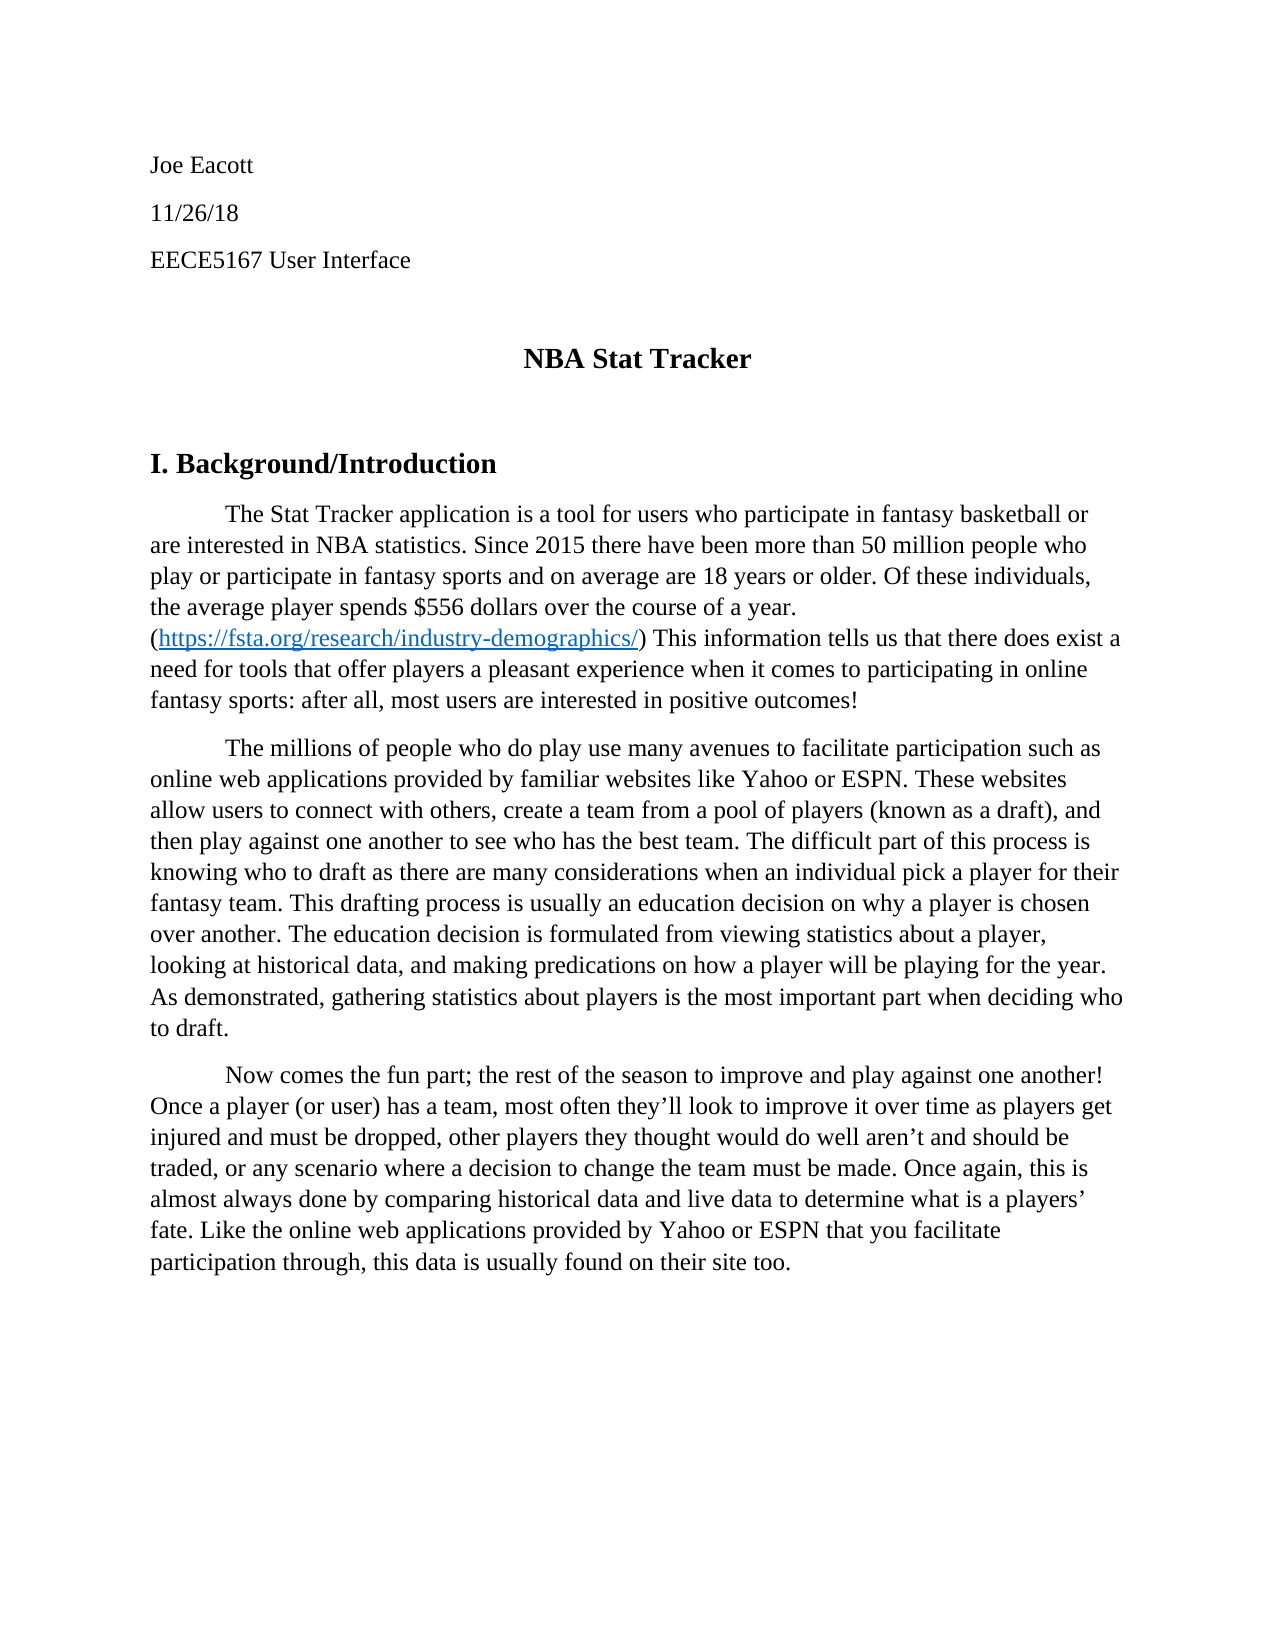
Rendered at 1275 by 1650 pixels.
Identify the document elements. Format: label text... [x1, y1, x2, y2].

text I. Background/Introduction [150, 446, 1125, 480]
text Joe Eacott [150, 150, 1125, 179]
text 11/26/18 [150, 198, 1125, 226]
text The Stat Tracker application is a tool for users who participate in fantasy basketball or are interested in NBA statistics. Since 2015 there have been more than 50 million people who play or participate in fantasy sports and on average are 18 years or older. Of these individuals, the average player spends $556 dollars over the course of a year. (https://fsta.org/research/industry-demographics/) This information tells us that there does exist a need for tools that offer players a pleasant experience when it comes to participating in online fantasy sports: after all, most users are interested in positive outcomes! [150, 499, 1125, 714]
text EECE5167 User Interface [150, 245, 1125, 274]
text The millions of people who do play use many avenues to facilitate participation such as online web applications provided by familiar websites like Yahoo or ESPN. These websites allow users to connect with others, create a team from a pool of players (known as a draft), and then play against one another to see who has the best team. The difficult part of this process is knowing who to draft as there are many considerations when an individual pick a player for their fantasy team. This drafting process is usually an education decision on why a player is chosen over another. The education decision is formulated from viewing statistics about a player, looking at historical data, and making predications on how a player will be playing for the year. As demonstrated, gathering statistics about players is the most important part when deciding who to draft. [150, 733, 1125, 1041]
text Now comes the fun part; the rest of the season to improve and play against one another! Once a player (or user) has a team, most often they’ll look to improve it over time as players get injured and must be dropped, other players they thought would do well aren’t and should be traded, or any scenario where a decision to change the team must be made. Once again, this is almost always done by comparing historical data and live data to determine what is a players’ fate. Like the online web applications provided by Yahoo or ESPN that you facilitate participation through, this data is usually found on their site too. [150, 1060, 1125, 1275]
text NBA Stat Tracker [150, 341, 1125, 374]
